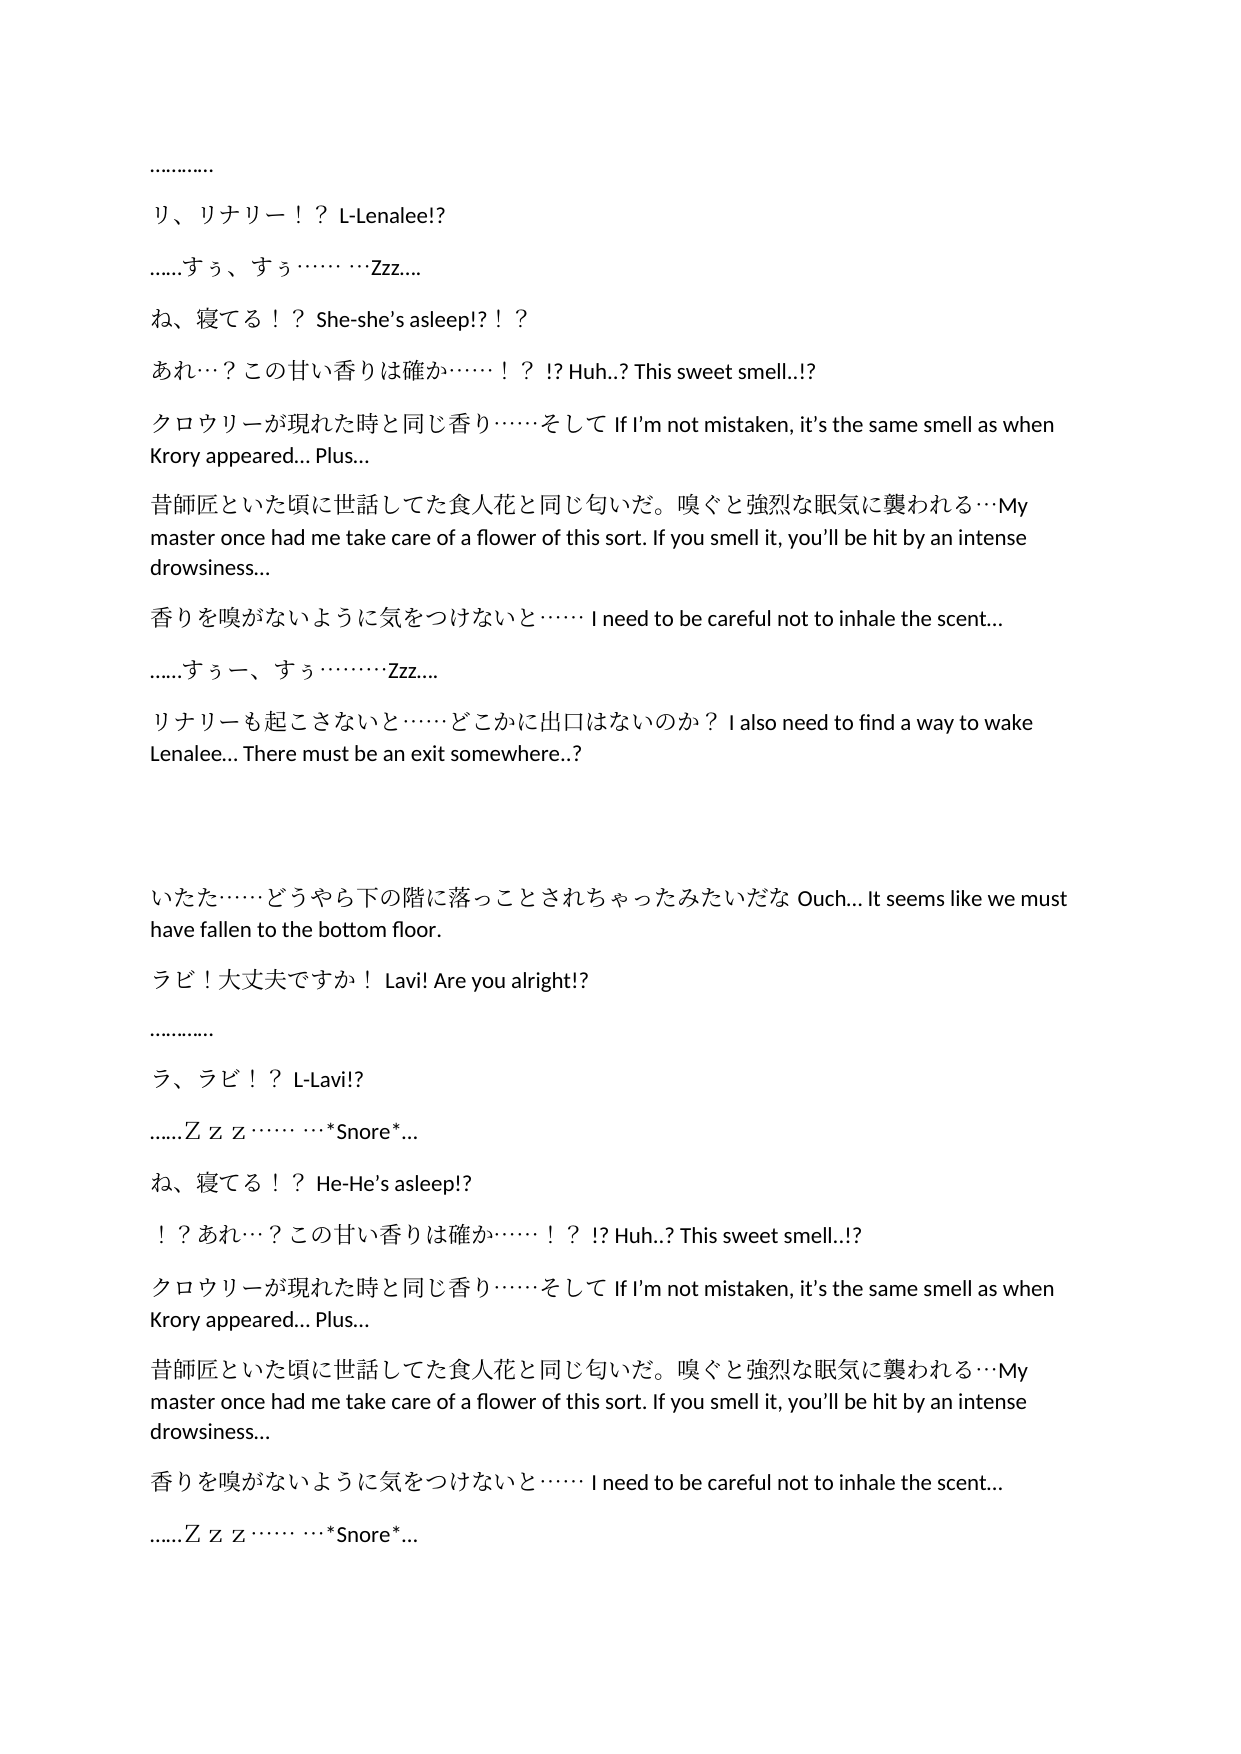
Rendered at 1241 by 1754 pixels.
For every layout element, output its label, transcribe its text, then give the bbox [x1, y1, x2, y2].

text 昔師匠といた頃に世話してた食人花と同じ匂いだ。嗅ぐと強烈な眠気に襲われる…My master once had me take care of a flower of this sort. If you smell it, you’ll be hit by an intense drowsiness… [150, 1352, 1090, 1445]
text ………… [150, 150, 1090, 178]
text ね、寝てる！？ She-she’s asleep!?！？ [150, 301, 1090, 334]
text ね、寝てる！？ He-He’s asleep!? [150, 1165, 1090, 1198]
text クロウリーが現れた時と同じ香り……そして If I’m not mistaken, it’s the same smell as when Krory appeared… Plus… [150, 406, 1090, 469]
text クロウリーが現れた時と同じ香り……そして If I’m not mistaken, it’s the same smell as when Krory appeared… Plus… [150, 1270, 1090, 1333]
text 香りを嗅がないように気をつけないと…… I need to be careful not to inhale the scent… [150, 600, 1090, 633]
text ……Ｚｚｚ…… …*Snore*… [150, 1113, 1090, 1146]
text 香りを嗅がないように気をつけないと…… I need to be careful not to inhale the scent… [150, 1464, 1090, 1497]
text ラ、ラビ！？ L-Lavi!? [150, 1061, 1090, 1094]
text 昔師匠といた頃に世話してた食人花と同じ匂いだ。嗅ぐと強烈な眠気に襲われる…My master once had me take care of a flower of this sort. If you smell it, you’ll be hit by an intense drowsiness… [150, 488, 1090, 581]
text ……Ｚｚｚ…… …*Snore*… [150, 1516, 1090, 1549]
text ラビ！大丈夫ですか！ Lavi! Are you alright!? [150, 962, 1090, 995]
text ……すぅー、すぅ………Zzz…. [150, 652, 1090, 685]
text リ、リナリー！？ L-Lenalee!? [150, 197, 1090, 230]
text ！？あれ…？この甘い香りは確か……！？ !? Huh..? This sweet smell..!? [150, 1217, 1090, 1250]
text リナリーも起こさないと……どこかに出口はないのか？ I also need to find a way to wake Lenalee… There must be an exit somewhere..? [150, 704, 1090, 767]
text いたた……どうやら下の階に落っことされちゃったみたいだな Ouch… It seems like we must have fallen to the bottom floor. [150, 880, 1090, 943]
text ……すぅ、すぅ…… …Zzz…. [150, 249, 1090, 282]
text ………… [150, 1014, 1090, 1042]
text あれ…？この甘い香りは確か……！？ !? Huh..? This sweet smell..!? [150, 353, 1090, 386]
